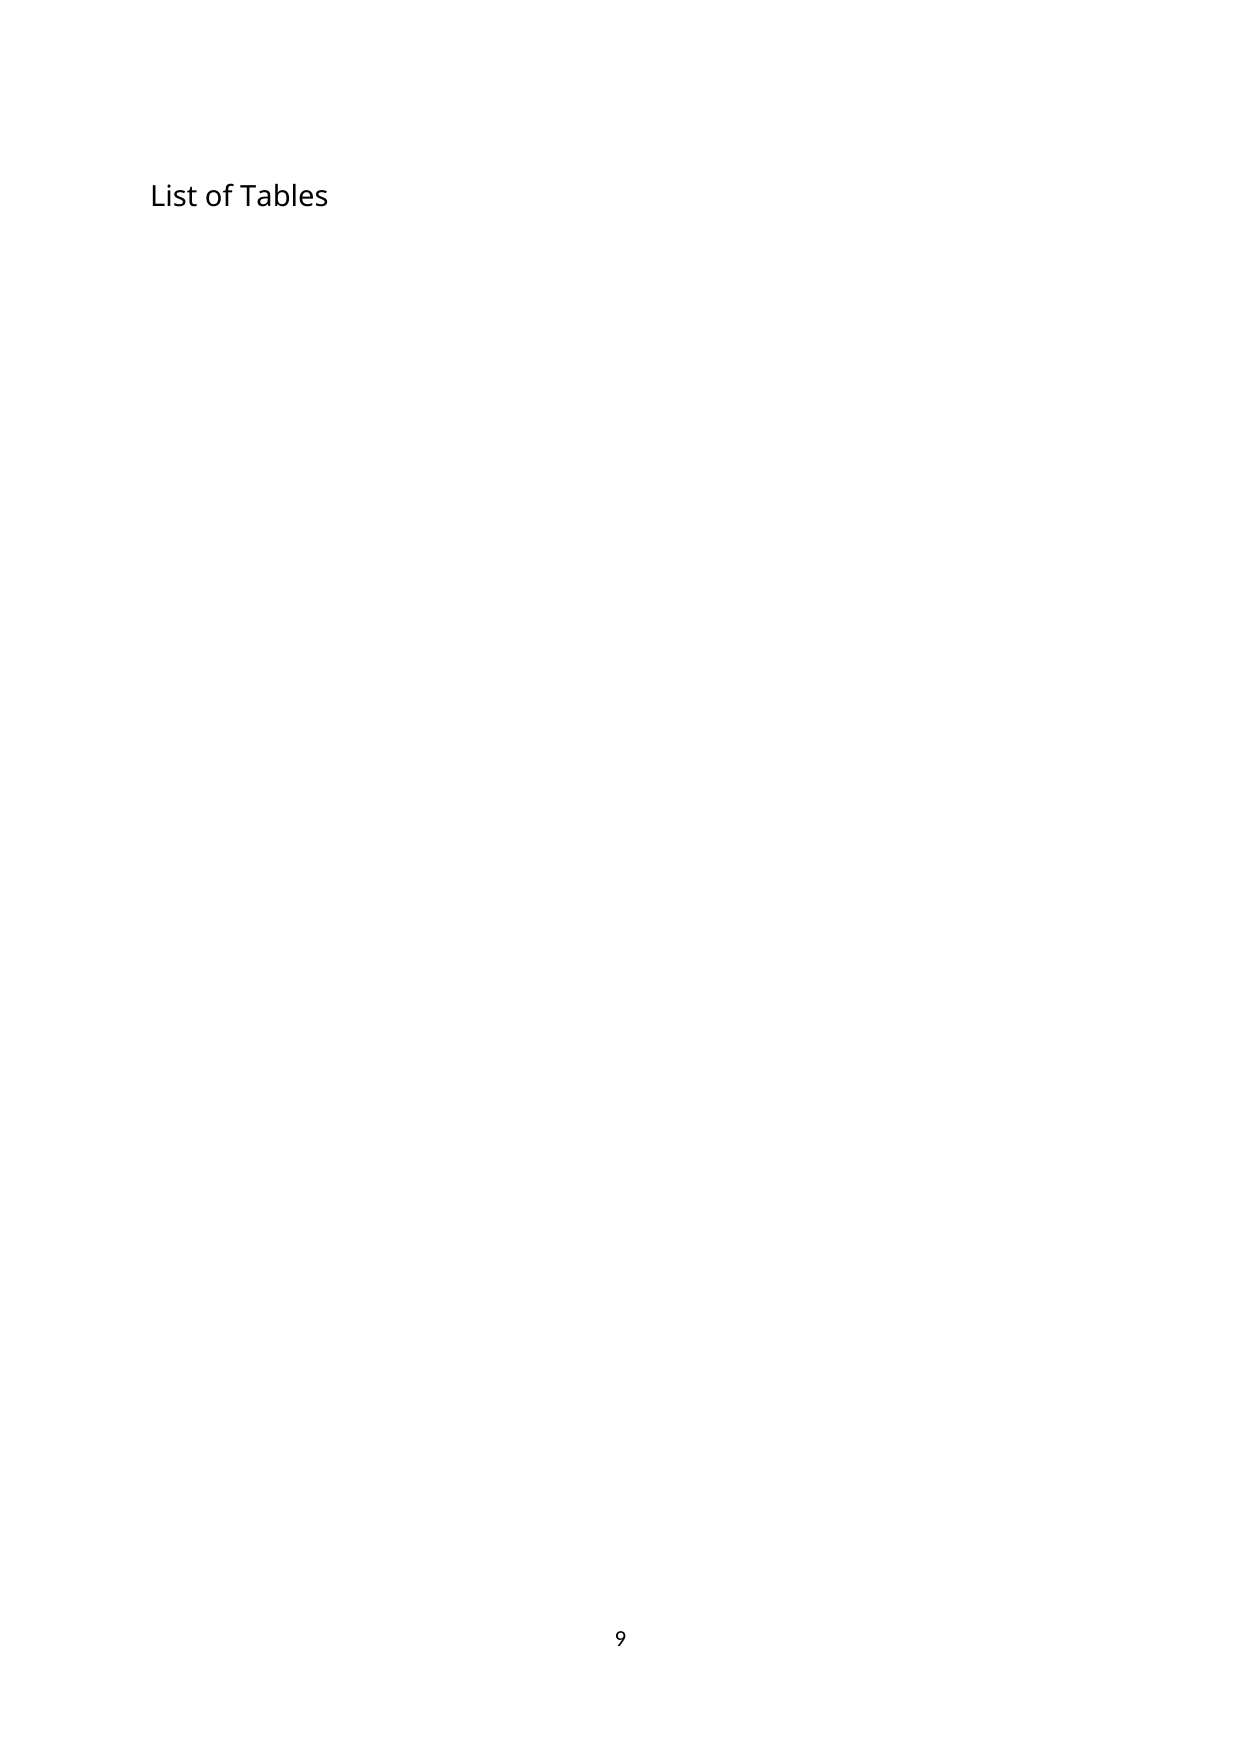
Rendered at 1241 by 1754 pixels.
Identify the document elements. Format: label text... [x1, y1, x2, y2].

subtitle List of Tables [150, 175, 1090, 215]
